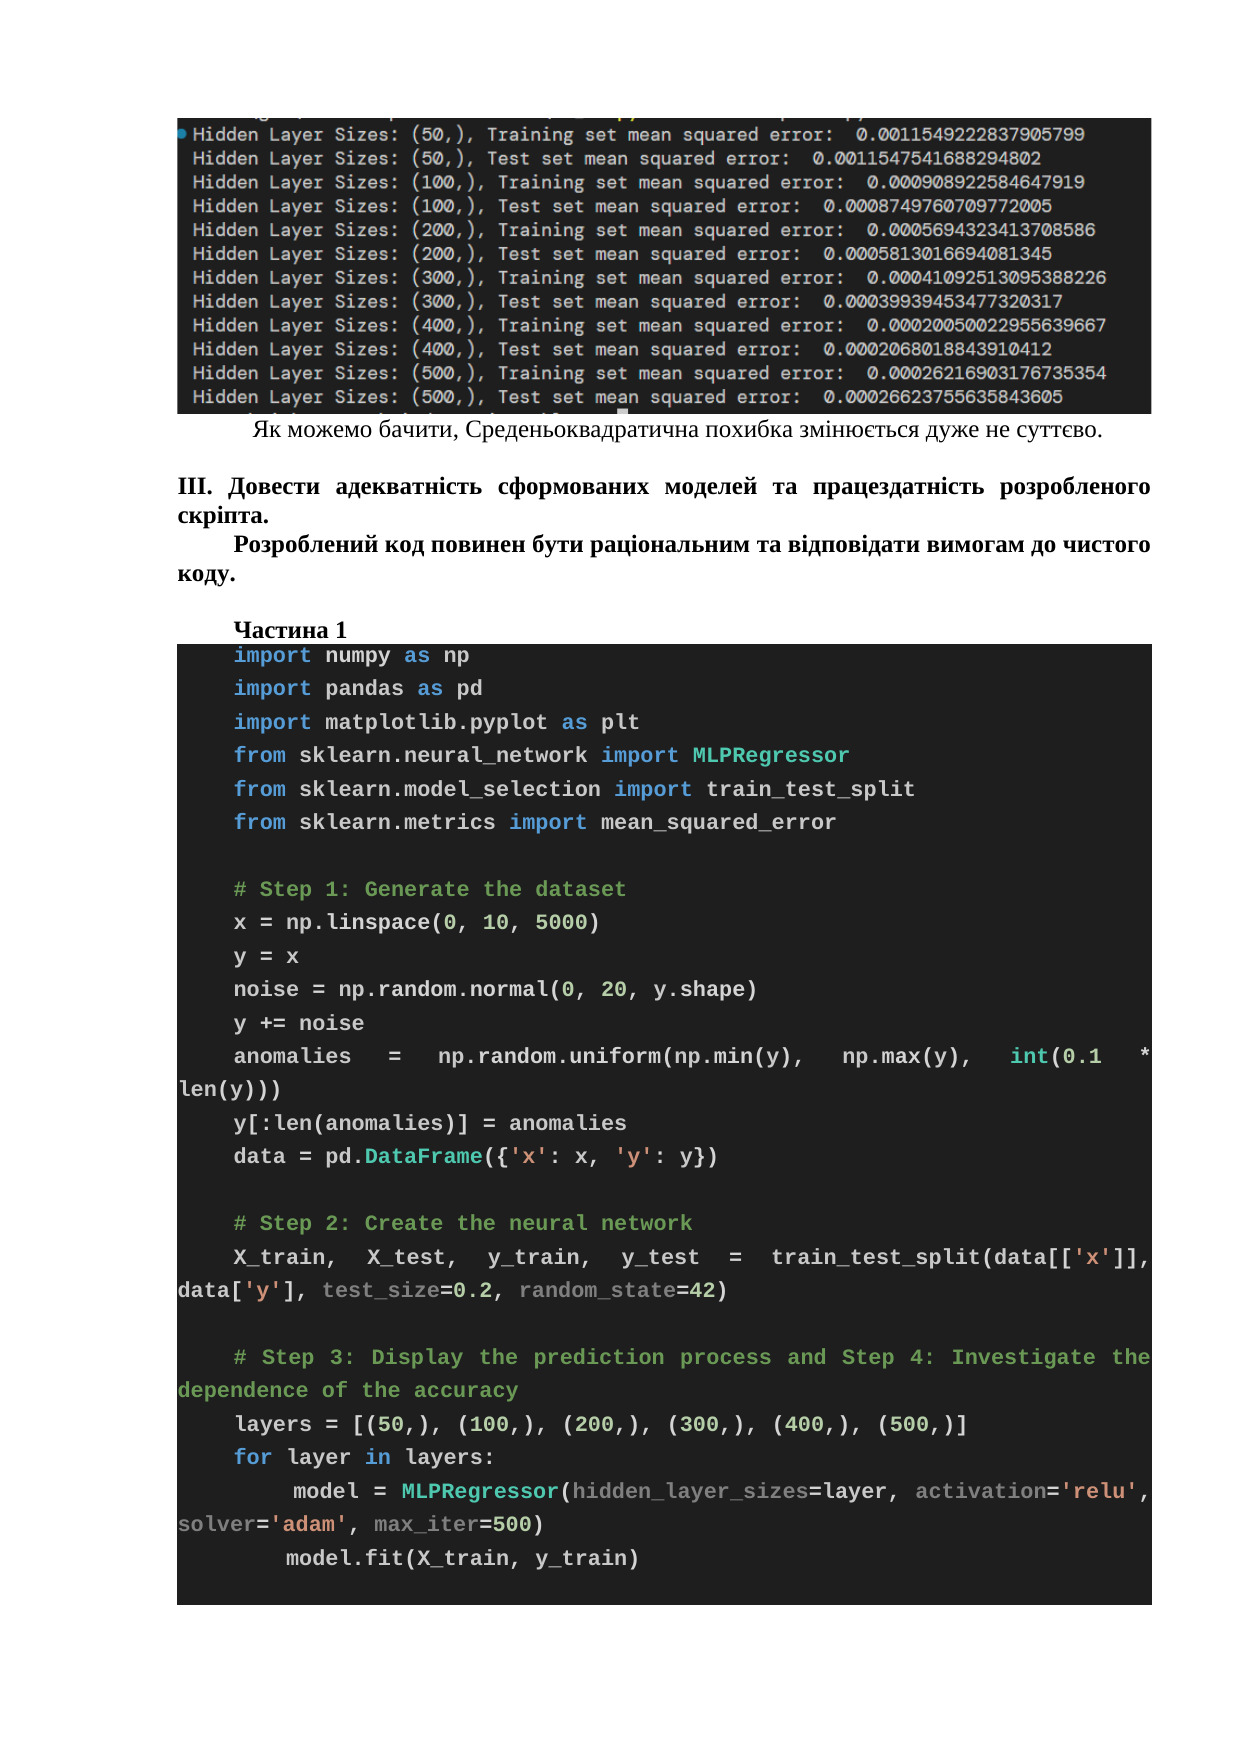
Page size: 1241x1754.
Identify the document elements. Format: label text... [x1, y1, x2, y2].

text layers = [(50,), (100,), (200,), (300,), (400,), (500,)] [177, 1413, 1152, 1438]
text # Step 1: Generate the dataset [177, 878, 1152, 903]
text import matplotlib.pyplot as plt [177, 711, 1152, 736]
text noise = np.random.normal(0, 20, y.shape) [177, 978, 1152, 1003]
text for layer in layers: [177, 1446, 1152, 1471]
text Як можемо бачити, Среденьоквадратична похибка змінюється дуже не суттєво. [177, 414, 1152, 443]
text import pandas as pd [177, 677, 1152, 702]
text y[:len(anomalies)] = anomalies [177, 1112, 1152, 1137]
picture [177, 118, 1152, 414]
text y = x [177, 945, 1152, 970]
text data = pd.DataFrame({'x': x, 'y': y}) [177, 1146, 1152, 1170]
text import numpy as np [177, 644, 1152, 669]
text Частина 1 [177, 615, 1152, 644]
text x = np.linspace(0, 10, 5000) [177, 911, 1152, 936]
text # Step 3: Display the prediction process and Step 4: Investigate the dependence of the accuracy [177, 1346, 1152, 1404]
text from sklearn.model_selection import train_test_split [177, 778, 1152, 802]
text Розроблений код повинен бути раціональним та відповідати вимогам до чистого коду. [177, 529, 1152, 586]
text from sklearn.neural_network import MLPRegressor [177, 744, 1152, 769]
text y += noise [177, 1012, 1152, 1037]
text ІІІ. Довести адекватність сформованих моделей та працездатність розробленого скріпта. [177, 471, 1152, 529]
text # Step 2: Create the neural network [177, 1212, 1152, 1237]
text from sklearn.metrics import mean_squared_error [177, 811, 1152, 836]
text X_train, X_test, y_train, y_test = train_test_split(data[['x']], data['y'], test_size=0.2, random_state=42) [177, 1246, 1152, 1304]
text model.fit(X_train, y_train) [177, 1547, 1152, 1572]
text model = MLPRegressor(hidden_layer_sizes=layer, activation='relu', solver='adam', max_iter=500) [177, 1480, 1152, 1538]
text anomalies = np.random.uniform(np.min(y), np.max(y), int(0.1 * len(y))) [177, 1045, 1152, 1103]
